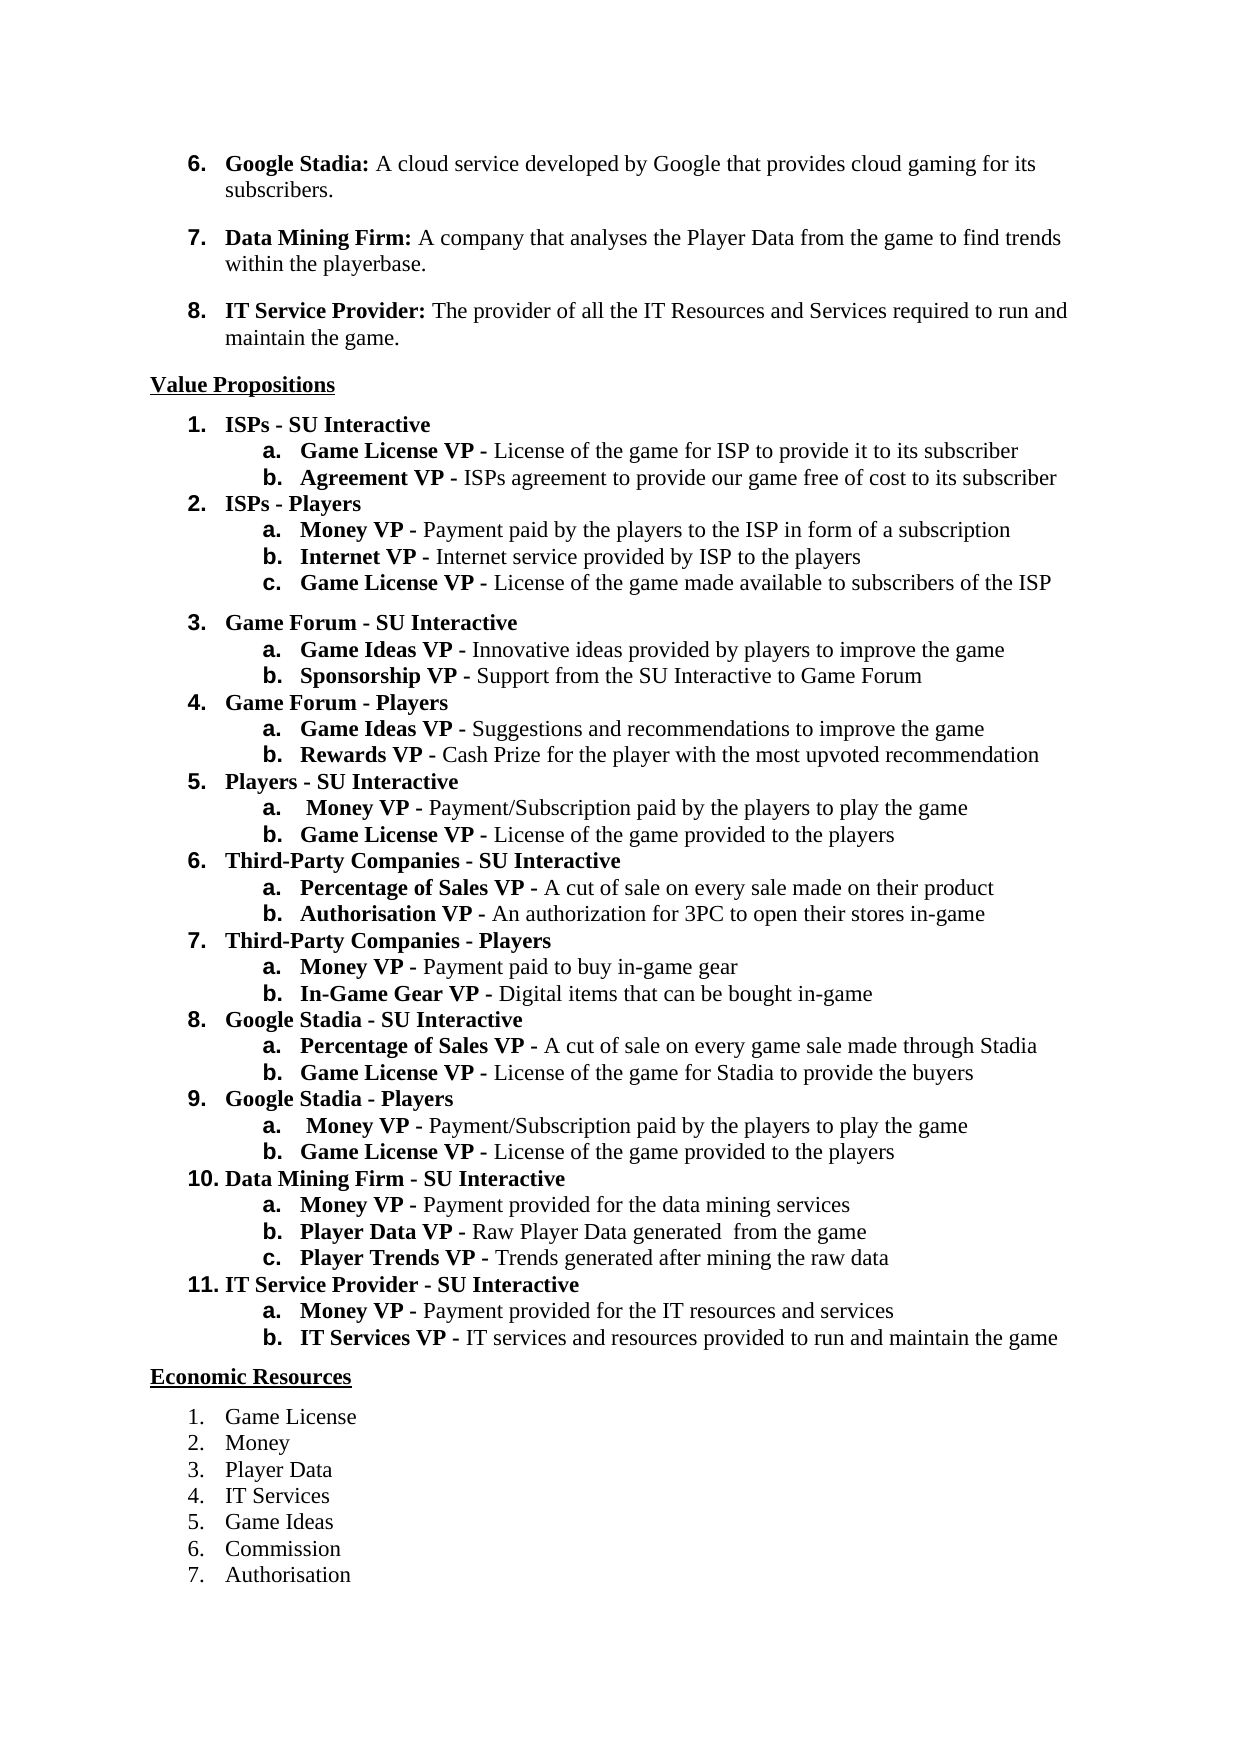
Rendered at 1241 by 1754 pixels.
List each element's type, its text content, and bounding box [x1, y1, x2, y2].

list Game Forum - Players [187, 688, 1090, 715]
list Google Stadia - SU Interactive [187, 1006, 1090, 1032]
list Game Ideas VP - Innovative ideas provided by players to improve the game [262, 636, 1090, 662]
list Third-Party Companies - Players [187, 927, 1090, 953]
list Money VP - Payment/Subscription paid by the players to play the game [262, 794, 1090, 821]
list Money VP - Payment paid to buy in-game gear [262, 953, 1090, 979]
list ISPs - Players [187, 490, 1090, 516]
list Google Stadia: A cloud service developed by Google that provides cloud gaming for its subscribers. [187, 150, 1090, 203]
list Money [187, 1429, 1090, 1456]
list IT Services VP - IT services and resources provided to run and maintain the game [262, 1323, 1090, 1350]
list ISPs - SU Interactive [187, 411, 1090, 437]
list Player Trends VP - Trends generated after mining the raw data [262, 1244, 1090, 1271]
list Agreement VP - ISPs agreement to provide our game free of cost to its subscriber [262, 463, 1090, 490]
list IT Service Provider - SU Interactive [187, 1271, 1090, 1297]
list Money VP - Payment paid by the players to the ISP in form of a subscription [262, 516, 1090, 543]
list Game License VP - License of the game for ISP to provide it to its subscriber [262, 437, 1090, 463]
list Percentage of Sales VP - A cut of sale on every sale made on their product [262, 874, 1090, 900]
list Data Mining Firm: A company that analyses the Player Data from the game to find trends within the playerbase. [187, 224, 1090, 276]
list Rewards VP - Cash Prize for the player with the most upvoted recommendation [262, 741, 1090, 768]
list Players - SU Interactive [187, 768, 1090, 794]
list Commission [187, 1535, 1090, 1561]
list IT Services [187, 1482, 1090, 1508]
list IT Service Provider: The provider of all the IT Resources and Services required to run and maintain the game. [187, 297, 1090, 350]
list Game Ideas VP - Suggestions and recommendations to improve the game [262, 715, 1090, 741]
list Money VP - Payment/Subscription paid by the players to play the game [262, 1112, 1090, 1138]
list Google Stadia - Players [187, 1085, 1090, 1112]
text Economic Resources [150, 1363, 1090, 1390]
list Game License VP - License of the game made available to subscribers of the ISP [262, 569, 1090, 596]
text Value Propositions [150, 371, 1090, 397]
list Player Data VP - Raw Player Data generated from the game [262, 1218, 1090, 1244]
list Game License VP - License of the game for Stadia to provide the buyers [262, 1059, 1090, 1085]
list Game Ideas [187, 1508, 1090, 1535]
list Third-Party Companies - SU Interactive [187, 847, 1090, 874]
list Money VP - Payment provided for the IT resources and services [262, 1297, 1090, 1323]
list Player Data [187, 1456, 1090, 1482]
list Data Mining Firm - SU Interactive [187, 1165, 1090, 1191]
list In-Game Gear VP - Digital items that can be bought in-game [262, 979, 1090, 1006]
list Percentage of Sales VP - A cut of sale on every game sale made through Stadia [262, 1032, 1090, 1059]
list Game License [187, 1403, 1090, 1429]
list Authorisation VP - An authorization for 3PC to open their stores in-game [262, 900, 1090, 927]
list Game License VP - License of the game provided to the players [262, 821, 1090, 847]
list Game Forum - SU Interactive [187, 609, 1090, 636]
list Sponsorship VP - Support from the SU Interactive to Game Forum [262, 662, 1090, 688]
list Internet VP - Internet service provided by ISP to the players [262, 543, 1090, 569]
list Game License VP - License of the game provided to the players [262, 1138, 1090, 1165]
list Money VP - Payment provided for the data mining services [262, 1191, 1090, 1218]
list Authorisation [187, 1561, 1090, 1587]
